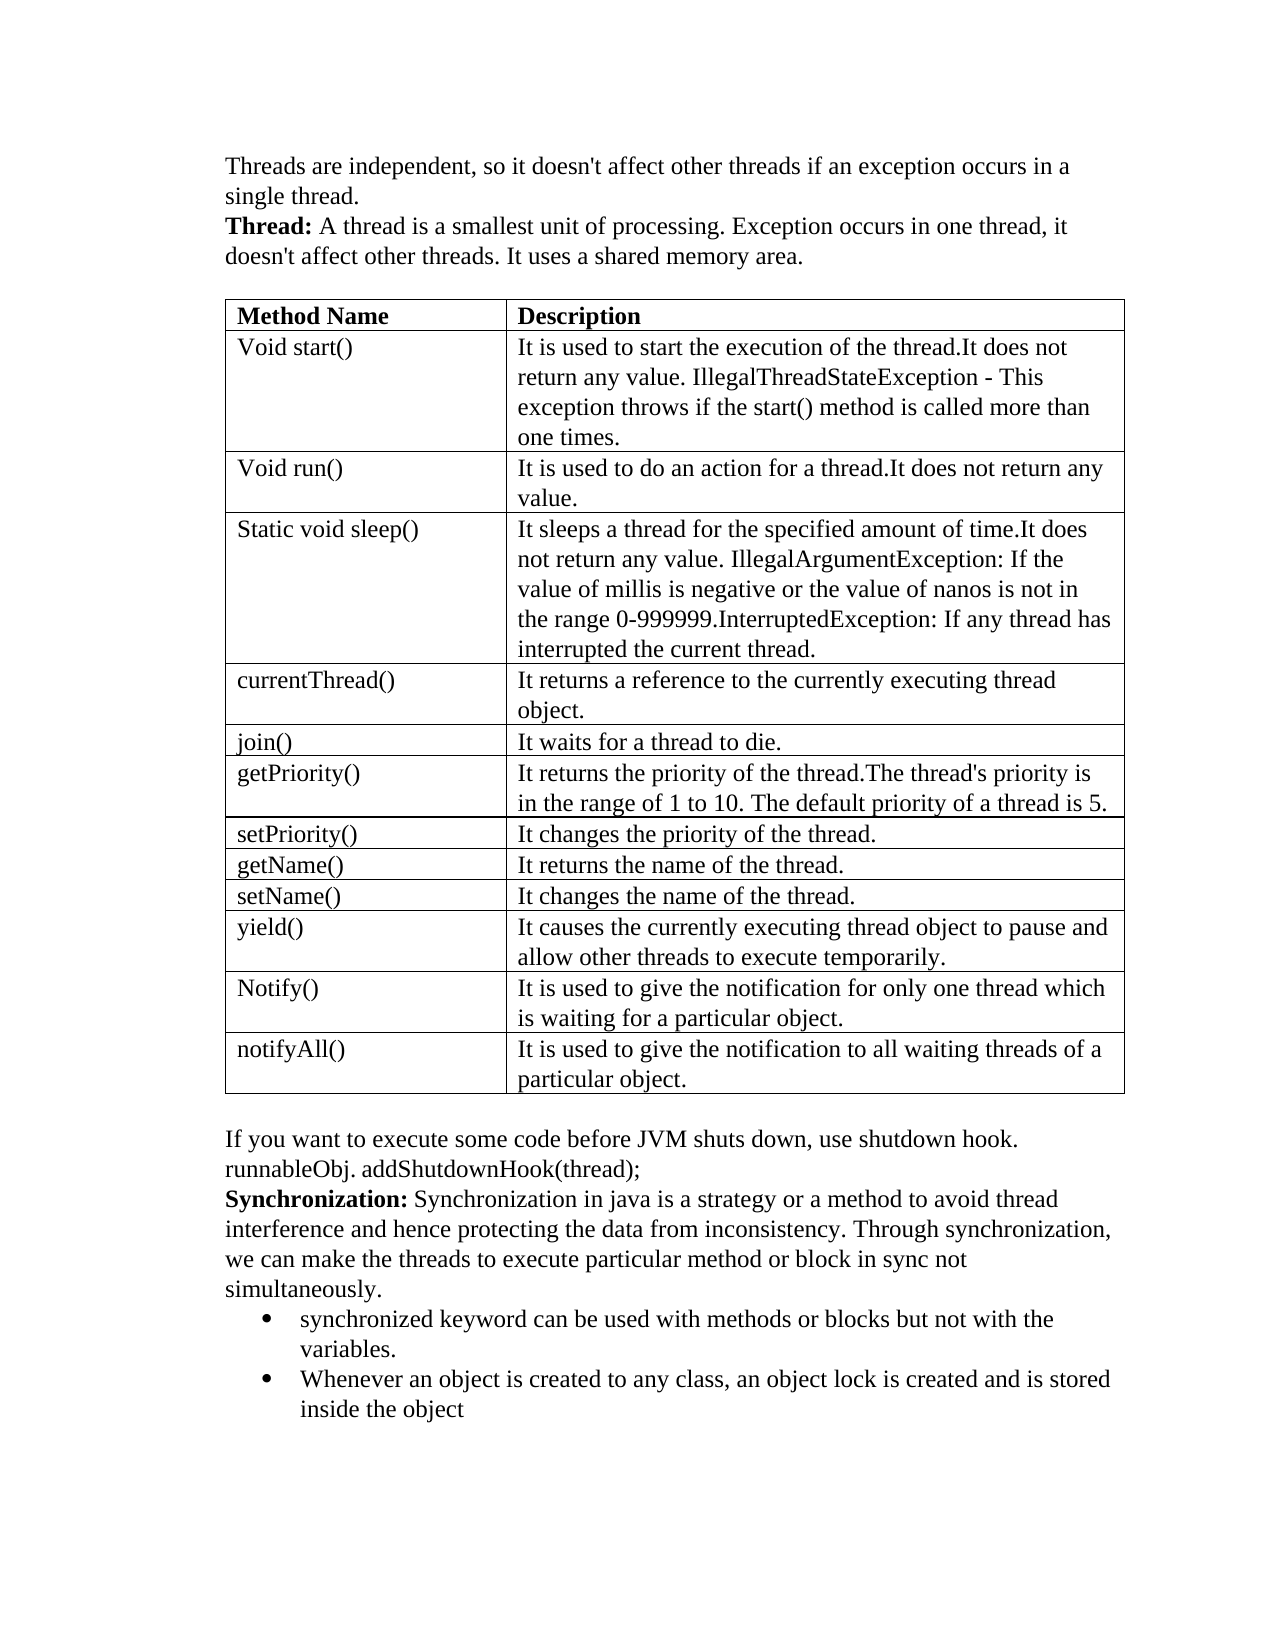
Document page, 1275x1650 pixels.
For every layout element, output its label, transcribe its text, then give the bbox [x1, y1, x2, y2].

table_cell setPriority() [226, 818, 506, 847]
table_header Description [507, 300, 1124, 330]
table_cell It sleeps a thread for the specified amount of time.It does not return any value. IllegalArgumentException: If the value of millis is negative or the value of nanos is not in the range 0-999999.InterruptedException: If any thread has interrupted the current thread. [507, 513, 1124, 663]
table_cell It is used to give the notification for only one thread which is waiting for a particular object. [507, 972, 1124, 1032]
table_cell yield() [226, 911, 506, 971]
table_cell Void start() [226, 331, 506, 451]
table_cell join() [226, 725, 506, 755]
table_cell Notify() [226, 972, 506, 1032]
table_cell It changes the name of the thread. [507, 880, 1124, 909]
table_cell getPriority() [226, 756, 506, 816]
list synchronized keyword can be used with methods or blocks but not with the variables. [262, 1303, 1125, 1363]
table_cell It waits for a thread to die. [507, 725, 1124, 755]
table_cell It is used to give the notification to all waiting threads of a particular object. [507, 1033, 1124, 1093]
table_cell notifyAll() [226, 1033, 506, 1093]
list Synchronization: Synchronization in java is a strategy or a method to avoid thread interference and hence protecting the data from inconsistency. Through synchronization, we can make the threads to execute particular method or block in sync not simultaneously. [225, 1183, 1125, 1303]
list Thread: A thread is a smallest unit of processing. Exception occurs in one thread, it doesn't affect other threads. It uses a shared memory area. [225, 210, 1125, 270]
list If you want to execute some code before JVM shuts down, use shutdown hook. runnableObj. addShutdownHook(thread); [225, 1123, 1125, 1183]
table_cell It is used to do an action for a thread.It does not return any value. [507, 452, 1124, 512]
table_cell It changes the priority of the thread. [507, 818, 1124, 847]
list Threads are independent, so it doesn't affect other threads if an exception occurs in a single thread. [225, 150, 1125, 210]
list Whenever an object is created to any class, an object lock is created and is stored inside the object [262, 1363, 1125, 1423]
table_cell It returns the priority of the thread.The thread's priority is in the range of 1 to 10. The default priority of a thread is 5. [507, 756, 1124, 816]
table_header Method Name [226, 300, 506, 330]
table_cell setName() [226, 880, 506, 909]
table_cell currentThread() [226, 664, 506, 724]
table_cell It is used to start the execution of the thread.It does not return any value. IllegalThreadStateException - This exception throws if the start() method is called more than one times. [507, 331, 1124, 451]
table_cell It returns a reference to the currently executing thread object. [507, 664, 1124, 724]
table_cell It causes the currently executing thread object to pause and allow other threads to execute temporarily. [507, 911, 1124, 971]
table_cell Void run() [226, 452, 506, 512]
table_cell Static void sleep() [226, 513, 506, 663]
table_cell It returns the name of the thread. [507, 849, 1124, 878]
table_cell getName() [226, 849, 506, 878]
